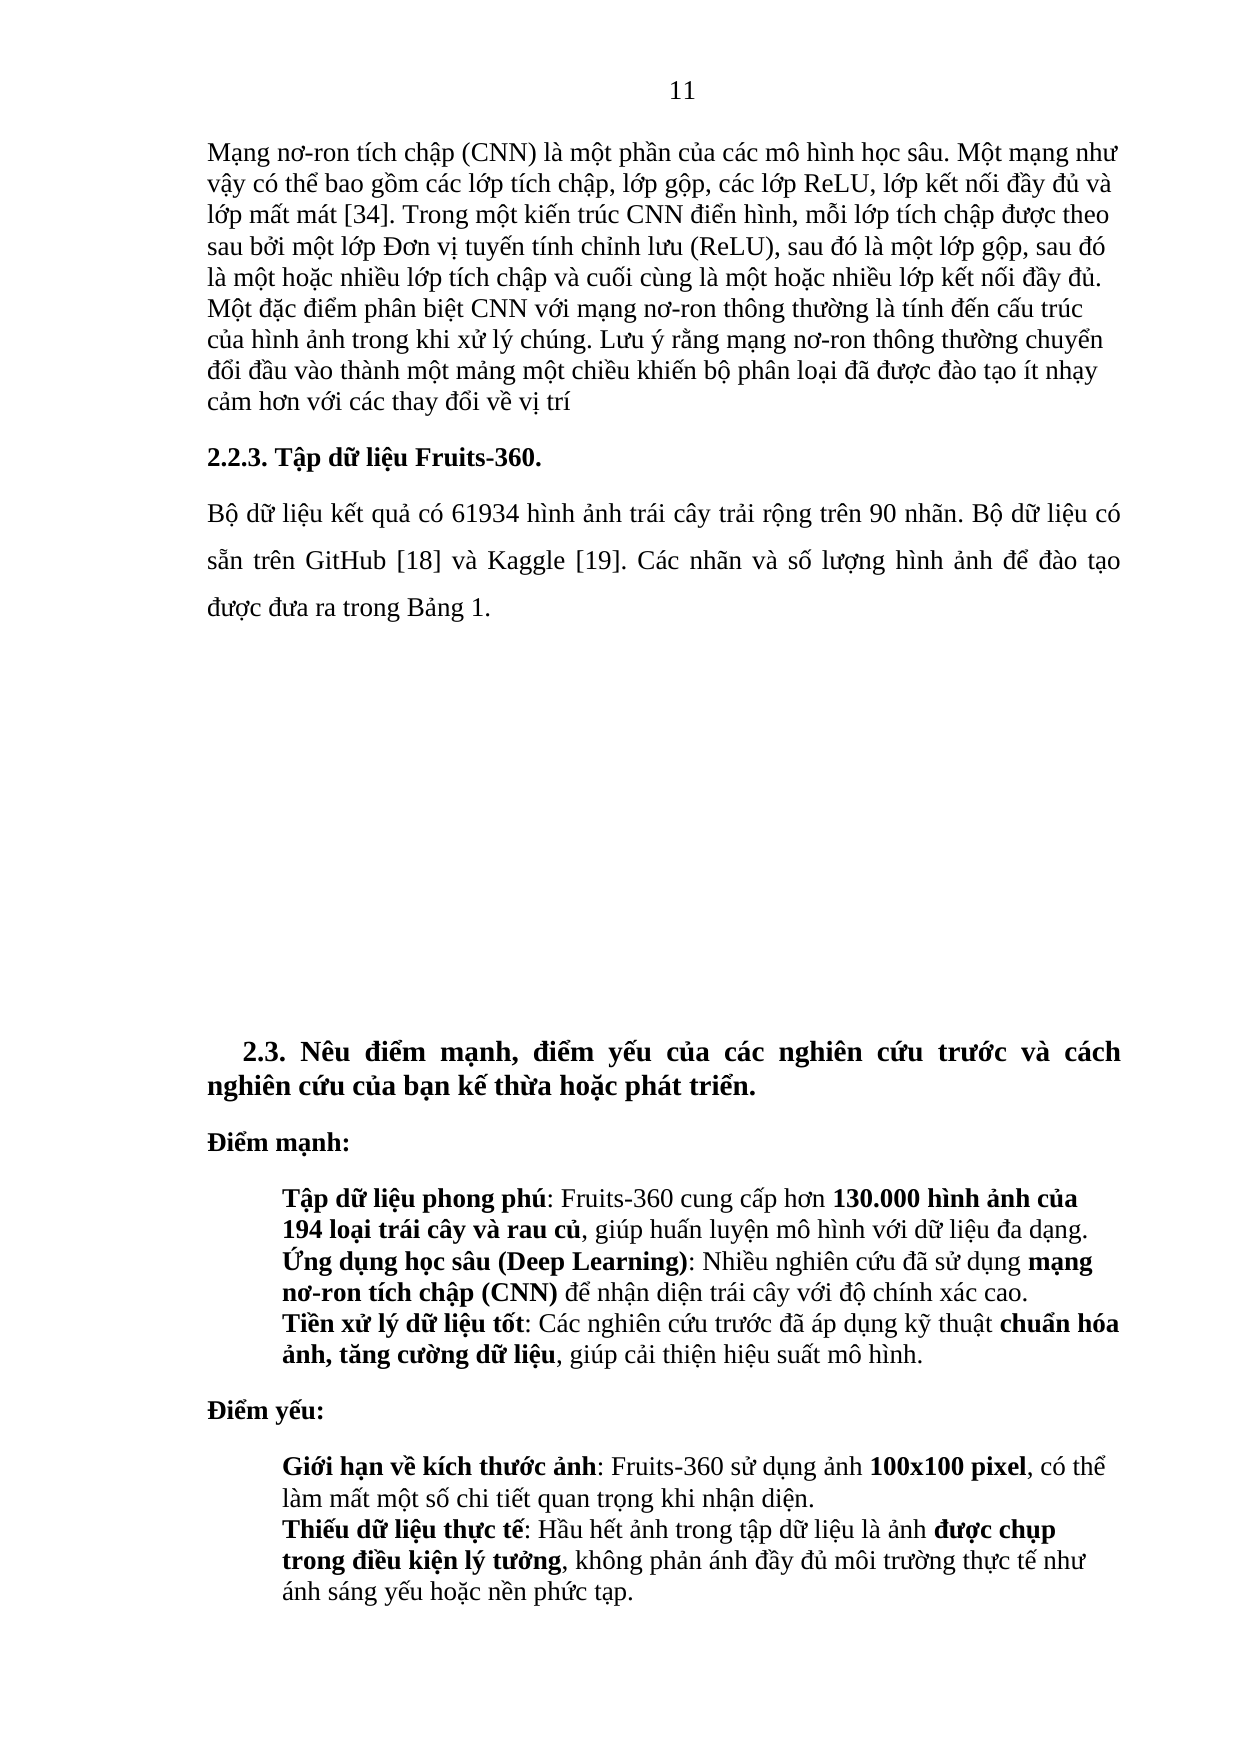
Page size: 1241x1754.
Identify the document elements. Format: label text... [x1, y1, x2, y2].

text Tập dữ liệu phong phú: Fruits-360 cung cấp hơn 130.000 hình ảnh của 194 loại trái cây và rau củ, giúp huấn luyện mô hình với dữ liệu đa dạng. [282, 1182, 1122, 1245]
subtitle 2.3. Nêu điểm mạnh, điểm yếu của các nghiên cứu trước và cách nghiên cứu của bạn kế thừa hoặc phát triển. [207, 1034, 1122, 1101]
text Tiền xử lý dữ liệu tốt: Các nghiên cứu trước đã áp dụng kỹ thuật chuẩn hóa ảnh, tăng cường dữ liệu, giúp cải thiện hiệu suất mô hình. [282, 1307, 1122, 1369]
text Bộ dữ liệu kết quả có 61934 hình ảnh trái cây trải rộng trên 90 nhãn. Bộ dữ liệu có sẵn trên GitHub [18] và Kaggle [19]. Các nhãn và số lượng hình ảnh để đào tạo được đưa ra trong Bảng 1. [207, 498, 1122, 622]
text Giới hạn về kích thước ảnh: Fruits-360 sử dụng ảnh 100x100 pixel, có thể làm mất một số chi tiết quan trọng khi nhận diện. [282, 1451, 1122, 1513]
text Điểm mạnh: [207, 1126, 1122, 1157]
text Ứng dụng học sâu (Deep Learning): Nhiều nghiên cứu đã sử dụng mạng nơ-ron tích chập (CNN) để nhận diện trái cây với độ chính xác cao. [282, 1245, 1122, 1307]
text của hình ảnh trong khi xử lý chúng. Lưu ý rằng mạng nơ-ron thông thường chuyển đổi đầu vào thành một mảng một chiều khiến bộ phân loại đã được đào tạo ít nhạy cảm hơn với các thay đổi về vị trí [207, 323, 1122, 416]
subtitle 2.2.3. Tập dữ liệu Fruits-360. [207, 441, 1122, 473]
text Mạng nơ-ron tích chập (CNN) là một phần của các mô hình học sâu. Một mạng như vậy có thể bao gồm các lớp tích chập, lớp gộp, các lớp ReLU, lớp kết nối đầy đủ và lớp mất mát [34]. Trong một kiến ​​trúc CNN điển hình, mỗi lớp tích chập được theo sau bởi một lớp Đơn vị tuyến tính chỉnh lưu (ReLU), sau đó là một lớp gộp, sau đó là một hoặc nhiều lớp tích chập và cuối cùng là một hoặc nhiều lớp kết nối đầy đủ. Một đặc điểm phân biệt CNN với mạng nơ-ron thông thường là tính đến cấu trúc [207, 136, 1122, 323]
text Điểm yếu: [207, 1394, 1122, 1426]
text Thiếu dữ liệu thực tế: Hầu hết ảnh trong tập dữ liệu là ảnh được chụp trong điều kiện lý tưởng, không phản ánh đầy đủ môi trường thực tế như ánh sáng yếu hoặc nền phức tạp. [282, 1513, 1122, 1606]
